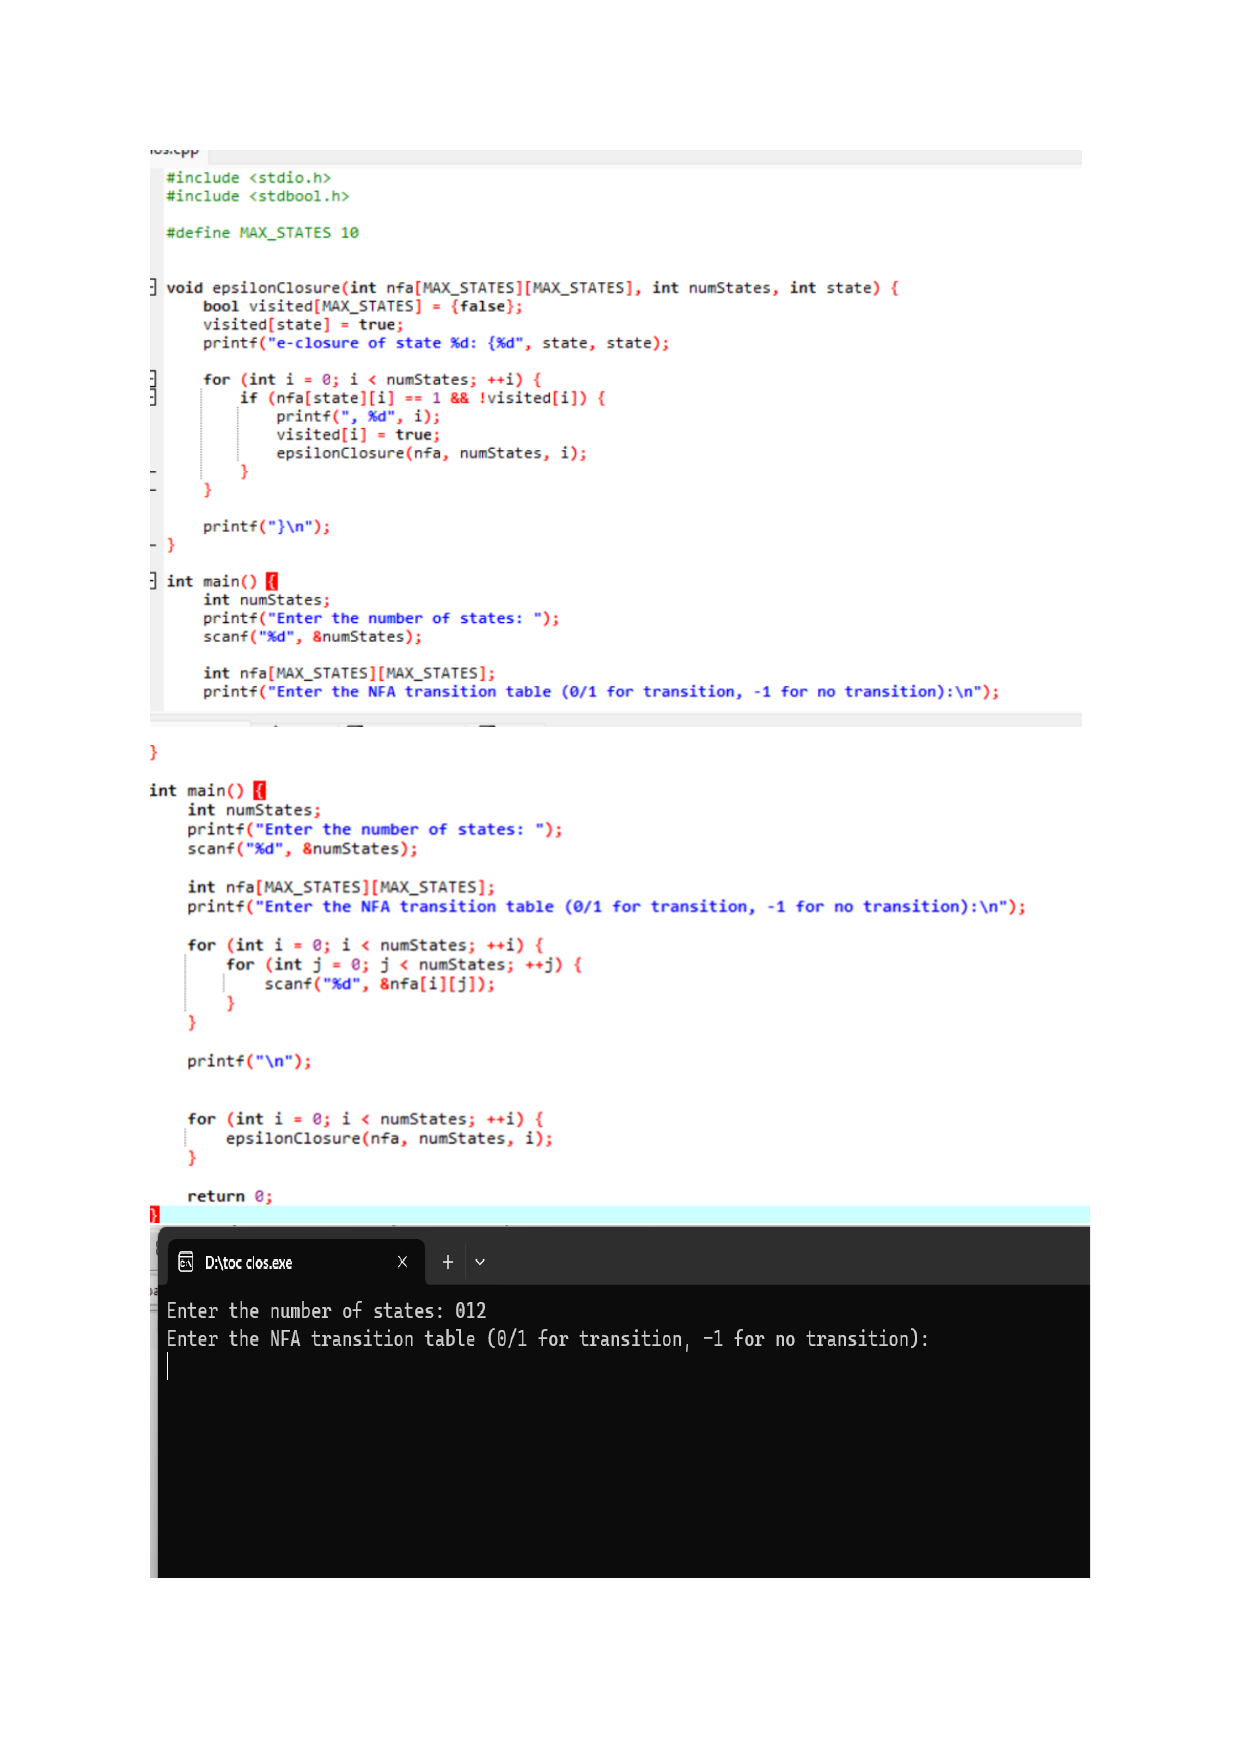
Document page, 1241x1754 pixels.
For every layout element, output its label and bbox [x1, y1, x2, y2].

picture [150, 150, 1082, 727]
picture [150, 1225, 1091, 1578]
picture [150, 745, 1090, 1223]
